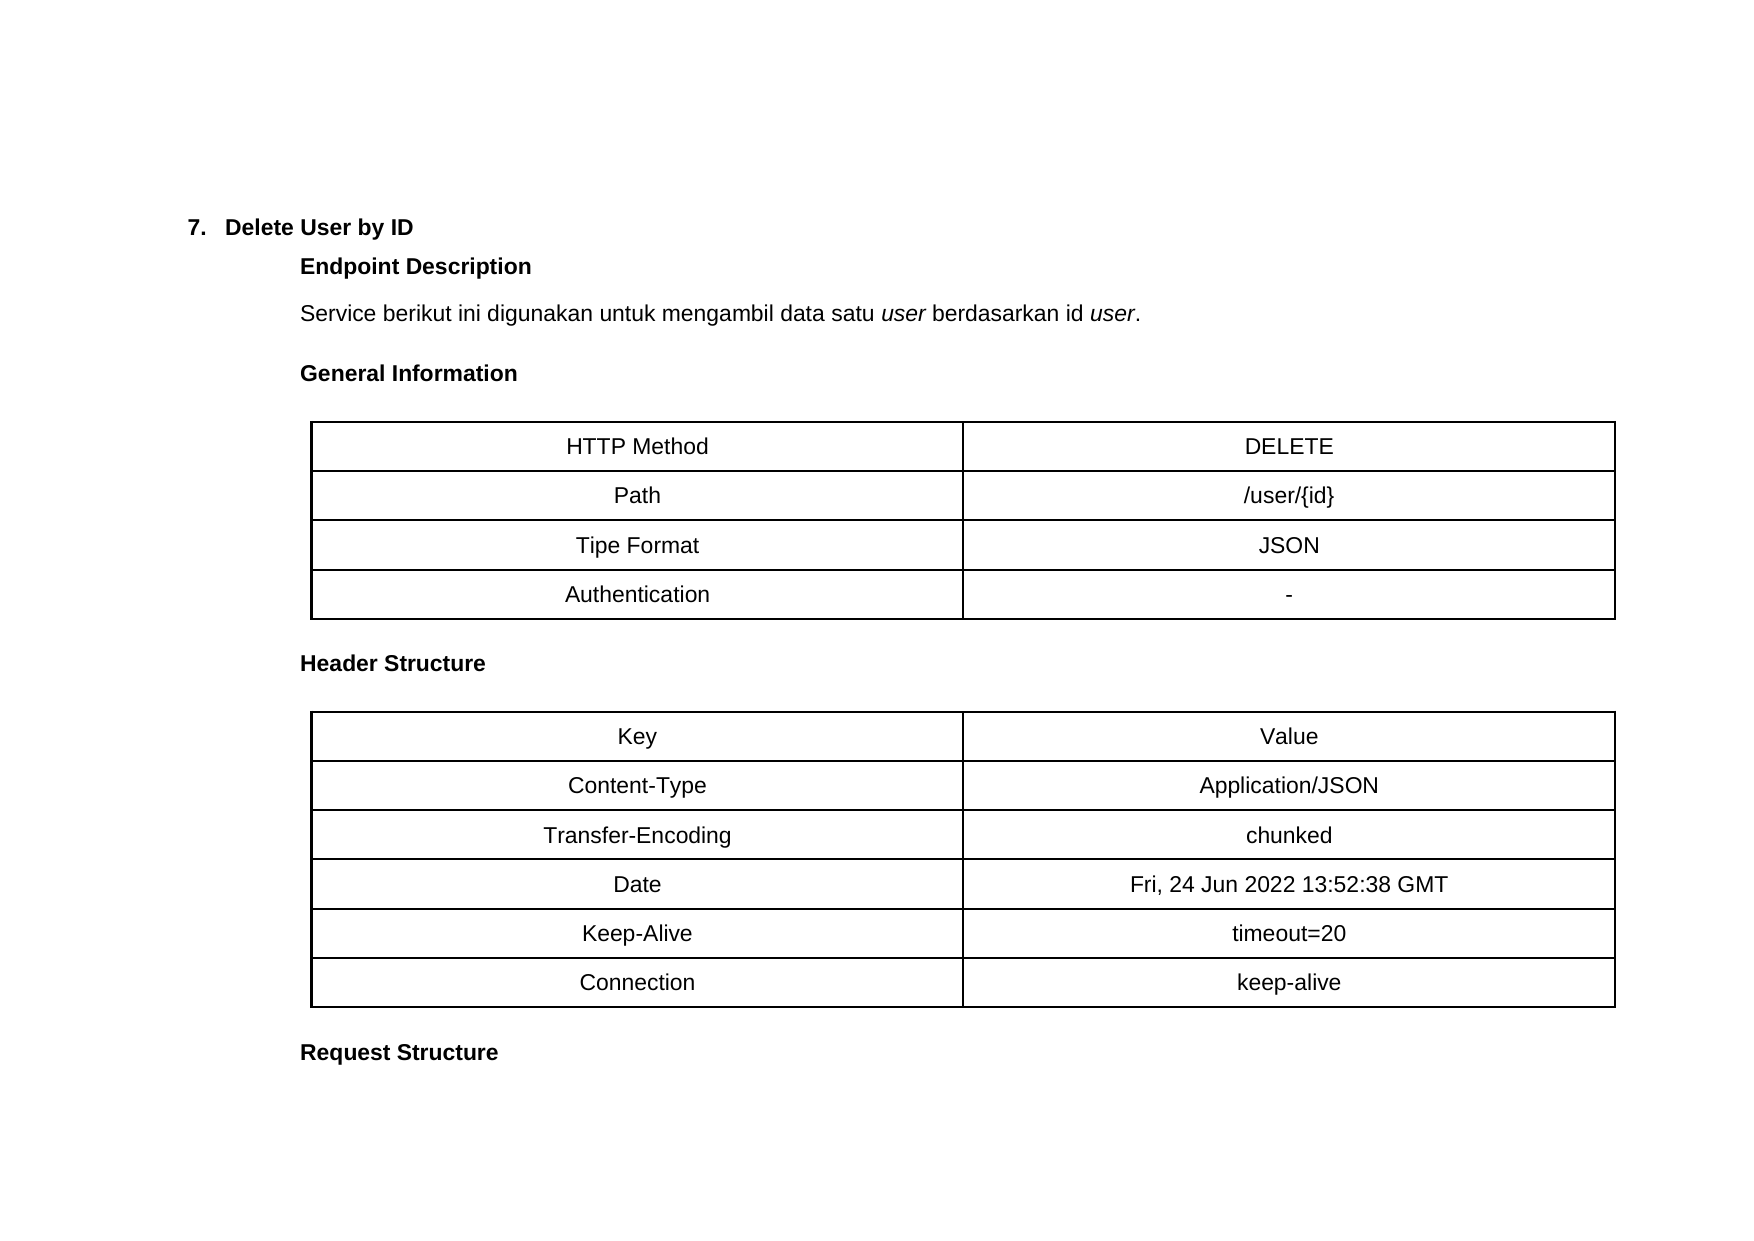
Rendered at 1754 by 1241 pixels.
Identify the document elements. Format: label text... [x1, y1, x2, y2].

text Request Structure [300, 1038, 1604, 1065]
table_cell Date [313, 860, 962, 908]
table_cell JSON [964, 521, 1614, 568]
table_cell /user/{id} [964, 472, 1614, 519]
table_cell Connection [313, 959, 962, 1006]
table_header Key [313, 713, 962, 760]
text Service berikut ini digunakan untuk mengambil data satu user berdasarkan id user. [300, 300, 1604, 326]
text General Information [300, 360, 1604, 387]
text Header Structure [300, 650, 1604, 676]
table_cell Tipe Format [313, 521, 962, 568]
subtitle Delete User by ID [187, 214, 1604, 240]
table_cell Path [313, 472, 962, 519]
table_header HTTP Method [313, 423, 962, 470]
table_cell Application/JSON [964, 762, 1614, 809]
table_cell timeout=20 [964, 910, 1614, 957]
table_cell Fri, 24 Jun 2022 13:52:38 GMT [964, 860, 1614, 908]
table_header Value [964, 713, 1614, 760]
text Endpoint Description [300, 253, 1604, 279]
table_cell Keep-Alive [313, 910, 962, 957]
table_cell Content-Type [313, 762, 962, 809]
table_cell - [964, 571, 1614, 618]
table_cell Transfer-Encoding [313, 811, 962, 858]
table_cell keep-alive [964, 959, 1614, 1006]
table_header DELETE [964, 423, 1614, 470]
table_cell Authentication [313, 571, 962, 618]
table_cell chunked [964, 811, 1614, 858]
